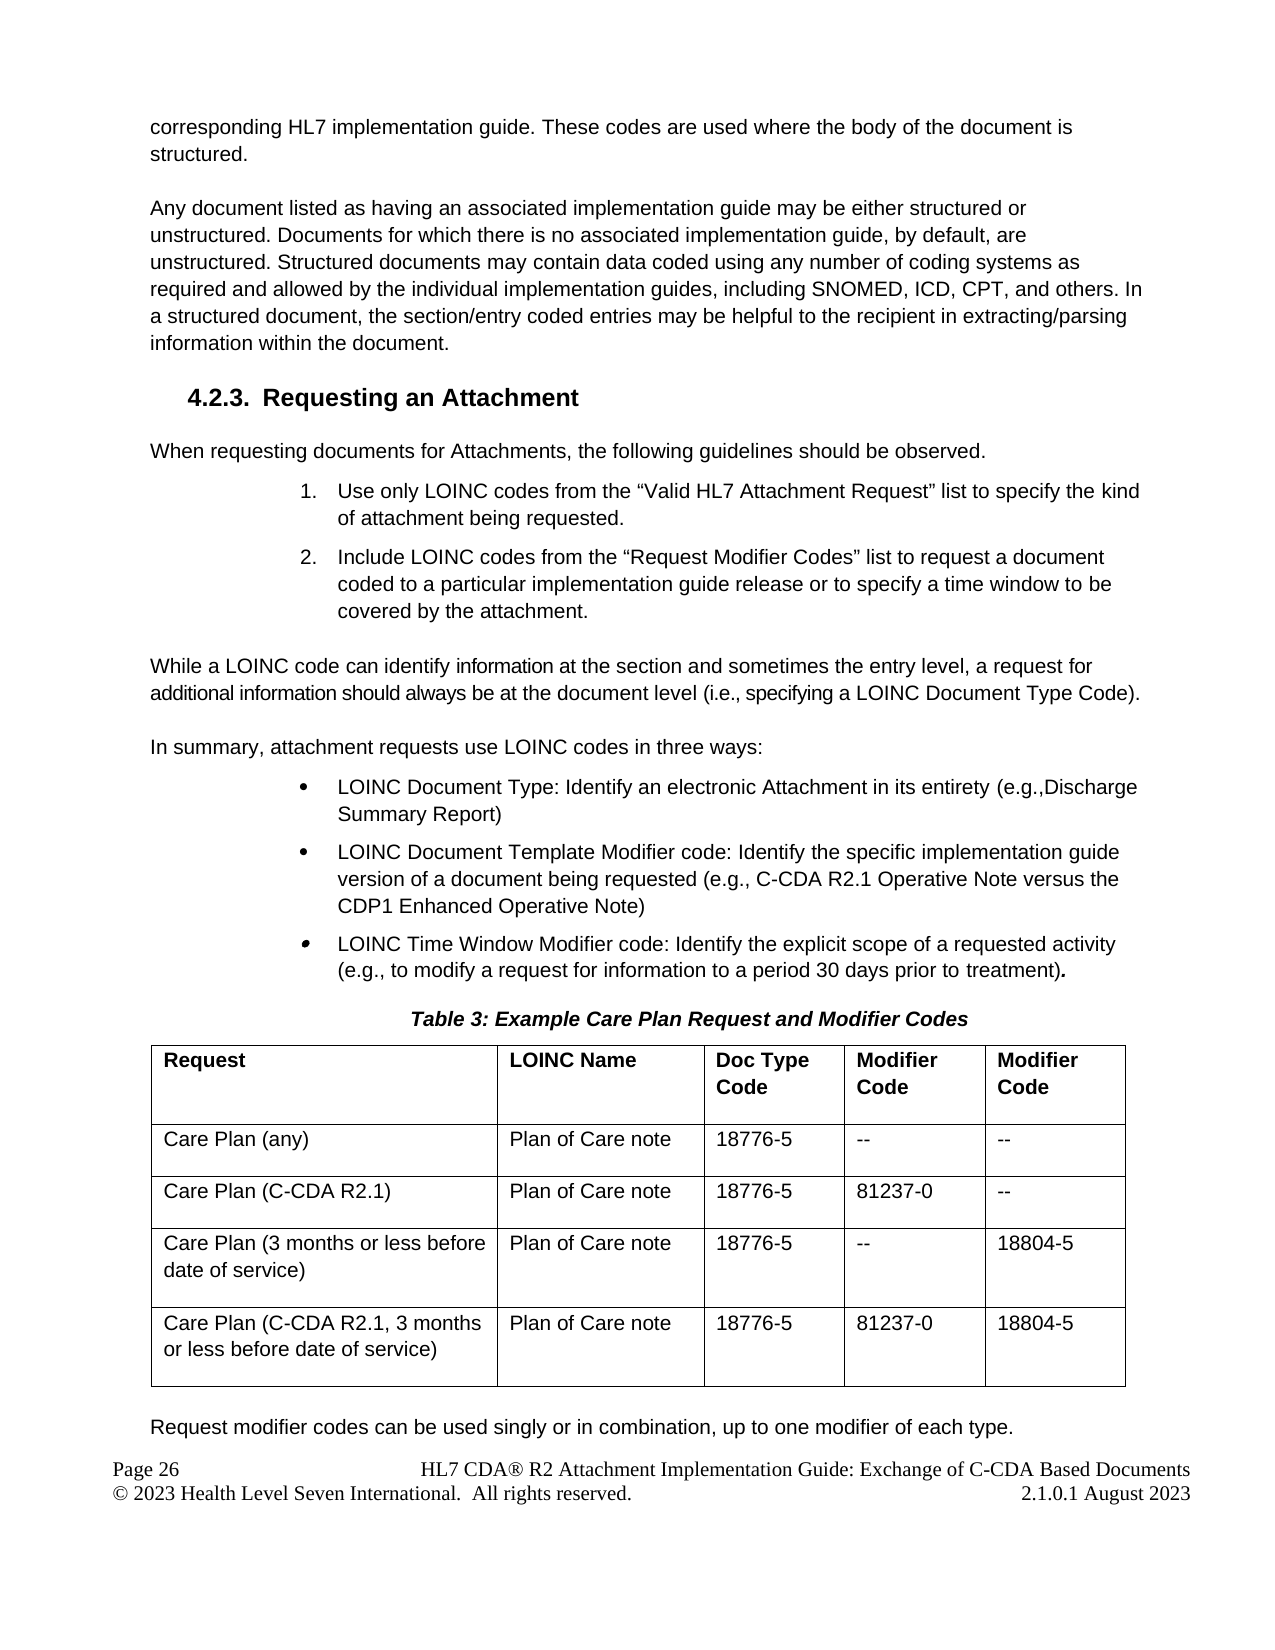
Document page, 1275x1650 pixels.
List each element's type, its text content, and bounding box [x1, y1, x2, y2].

table_cell 18804-5 [986, 1229, 1125, 1307]
text Table 3: Example Care Plan Request and Modifier Codes [187, 1005, 1194, 1032]
list LOINC Time Window Modifier code: Identify the explicit scope of a requested activity (e.g., to modify a request for information to a period 30 days prior to treatment). [300, 931, 1117, 982]
table_cell -- [986, 1177, 1125, 1228]
table_cell Care Plan (3 months or less before date of service) [152, 1229, 497, 1307]
table_cell 18776-5 [705, 1177, 844, 1228]
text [150, 114, 1151, 166]
table_cell -- [845, 1125, 985, 1176]
text While a LOINC code can identify information at the section and sometimes the entry level, a request for additional information should always be at the document level (i.e., specifying a LOINC Document Type Code). [150, 653, 1151, 704]
table_header Modifier Code [986, 1046, 1125, 1124]
list LOINC Document Template Modifier code: Identify the specific implementation guide version of a document being requested (e.g., C-CDA R2.1 Operative Note versus the CDP1 Enhanced Operative Note) [300, 840, 1121, 918]
table_cell -- [845, 1229, 985, 1307]
table_header Modifier Code [845, 1046, 985, 1124]
list LOINC Document Type: Identify an electronic Attachment in its entirety (e.g.,Discharge Summary Report) [300, 775, 1138, 826]
table_cell 18776-5 [705, 1229, 844, 1307]
table_cell 18804-5 [986, 1308, 1125, 1386]
table_cell Plan of Care note [498, 1229, 704, 1307]
table_header Request [152, 1046, 497, 1124]
subtitle Requesting an Attachment [187, 383, 1194, 412]
table_cell 18776-5 [705, 1308, 844, 1386]
table_cell Care Plan (C-CDA R2.1) [152, 1177, 497, 1228]
table_cell 81237-0 [845, 1308, 985, 1386]
table_cell 81237-0 [845, 1177, 985, 1228]
text Request modifier codes can be used singly or in combination, up to one modifier of each type. [150, 1415, 1151, 1439]
text When requesting documents for Attachments, the following guidelines should be observed. [150, 439, 1151, 463]
table_cell Care Plan (C-CDA R2.1, 3 months or less before date of service) [152, 1308, 497, 1386]
table_cell -- [986, 1125, 1125, 1176]
list Use only LOINC codes from the “Valid HL7 Attachment Request” list to specify the kind of attachment being requested. [300, 479, 1140, 530]
text Any document listed as having an associated implementation guide may be either structured or unstructured. Documents for which there is no associated implementation guide, by default, are unstructured. Structured documents may contain data coded using any number of coding systems as required and allowed by the individual implementation guides, including SNOMED, ICD, CPT, and others. In a structured document, the section/entry coded entries may be helpful to the recipient in extracting/parsing information within the document. [150, 196, 1151, 355]
table_cell Plan of Care note [498, 1125, 704, 1176]
table_header Doc Type Code [705, 1046, 844, 1124]
table_cell Care Plan (any) [152, 1125, 497, 1176]
table_cell 18776-5 [705, 1125, 844, 1176]
list Include LOINC codes from the “Request Modifier Codes” list to request a document coded to a particular implementation guide release or to specify a time window to be covered by the attachment. [300, 545, 1112, 623]
table_cell Plan of Care note [498, 1177, 704, 1228]
table_header LOINC Name [498, 1046, 704, 1124]
table_cell Plan of Care note [498, 1308, 704, 1386]
text In summary, attachment requests use LOINC codes in three ways: [150, 735, 1151, 759]
